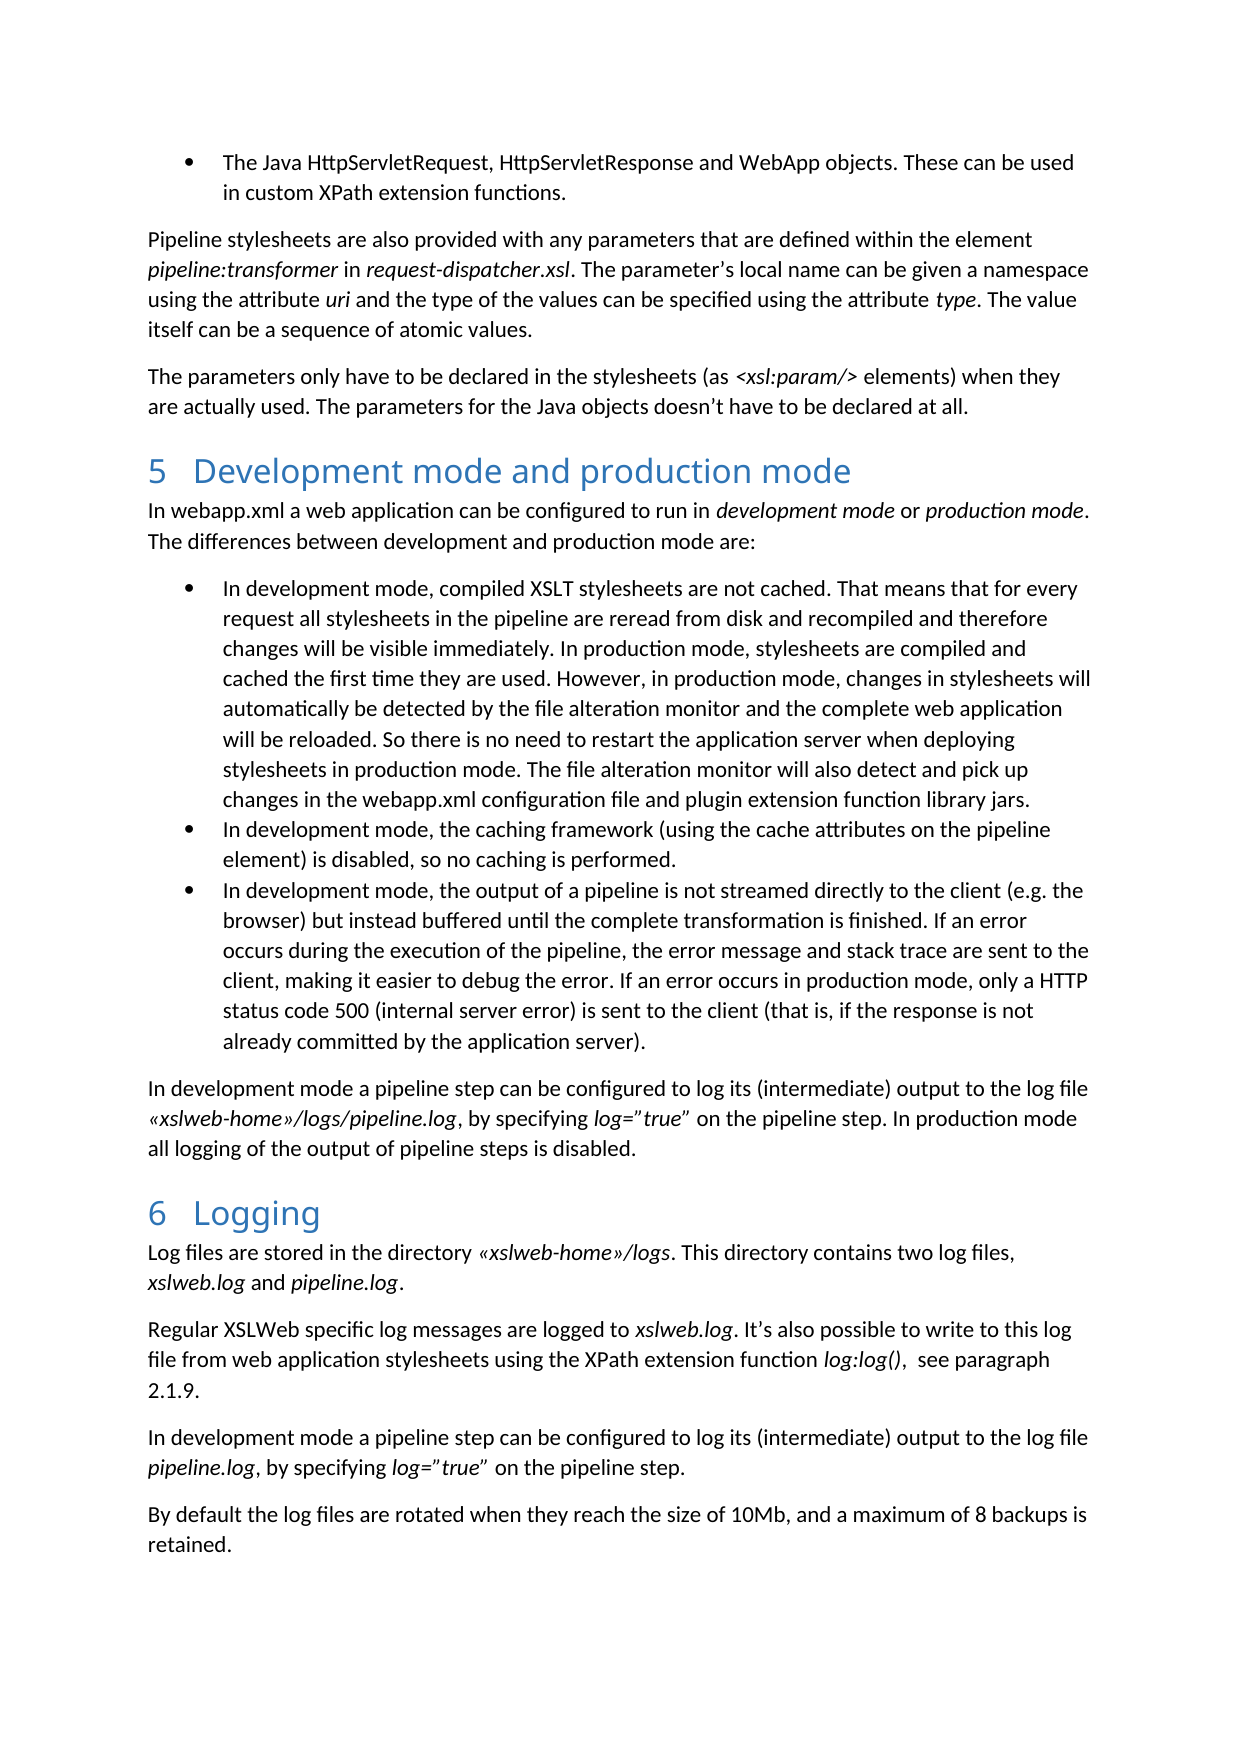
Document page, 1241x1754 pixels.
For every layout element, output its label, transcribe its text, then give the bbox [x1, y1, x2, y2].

list The Java HttpServletRequest, HttpServletResponse and WebApp objects. These can be used in custom XPath extension functions. [185, 148, 1093, 206]
text In development mode a pipeline step can be configured to log its (intermediate) output to the log file «xslweb-home»/logs/pipeline.log, by specifying log=”true” on the pipeline step. In production mode all logging of the output of pipeline steps is disabled. [148, 1074, 1093, 1162]
list In development mode, compiled XSLT stylesheets are not cached. That means that for every request all stylesheets in the pipeline are reread from disk and recompiled and therefore changes will be visible immediately. In production mode, stylesheets are compiled and cached the first time they are used. However, in production mode, changes in stylesheets will automatically be detected by the file alteration monitor and the complete web application will be reloaded. So there is no need to restart the application server when deploying stylesheets in production mode. The file alteration monitor will also detect and pick up changes in the webapp.xml configuration file and plugin extension function library jars. [185, 574, 1093, 813]
text In development mode a pipeline step can be configured to log its (intermediate) output to the log file pipeline.log, by specifying log=”true” on the pipeline step. [148, 1423, 1093, 1481]
list In development mode, the output of a pipeline is not streamed directly to the client (e.g. the browser) but instead buffered until the complete transformation is finished. If an error occurs during the execution of the pipeline, the error message and stack trace are sent to the client, making it easier to debug the error. If an error occurs in production mode, only a HTTP status code 500 (internal server error) is sent to the client (that is, if the response is not already committed by the application server). [185, 876, 1093, 1055]
subtitle Development mode and production mode [148, 448, 1093, 493]
text Log files are stored in the directory «xslweb-home»/logs. This directory contains two log files, xslweb.log and pipeline.log. [148, 1238, 1093, 1296]
list In development mode, the caching framework (using the cache attributes on the pipeline element) is disabled, so no caching is performed. [185, 815, 1093, 873]
text Regular XSLWeb specific log messages are logged to xslweb.log. It’s also possible to write to this log file from web application stylesheets using the XPath extension function log:log(), see paragraph 2.1.9. [148, 1315, 1093, 1404]
subtitle Logging [148, 1189, 1093, 1235]
text By default the log files are rotated when they reach the size of 10Mb, and a maximum of 8 backups is retained. [148, 1500, 1093, 1558]
